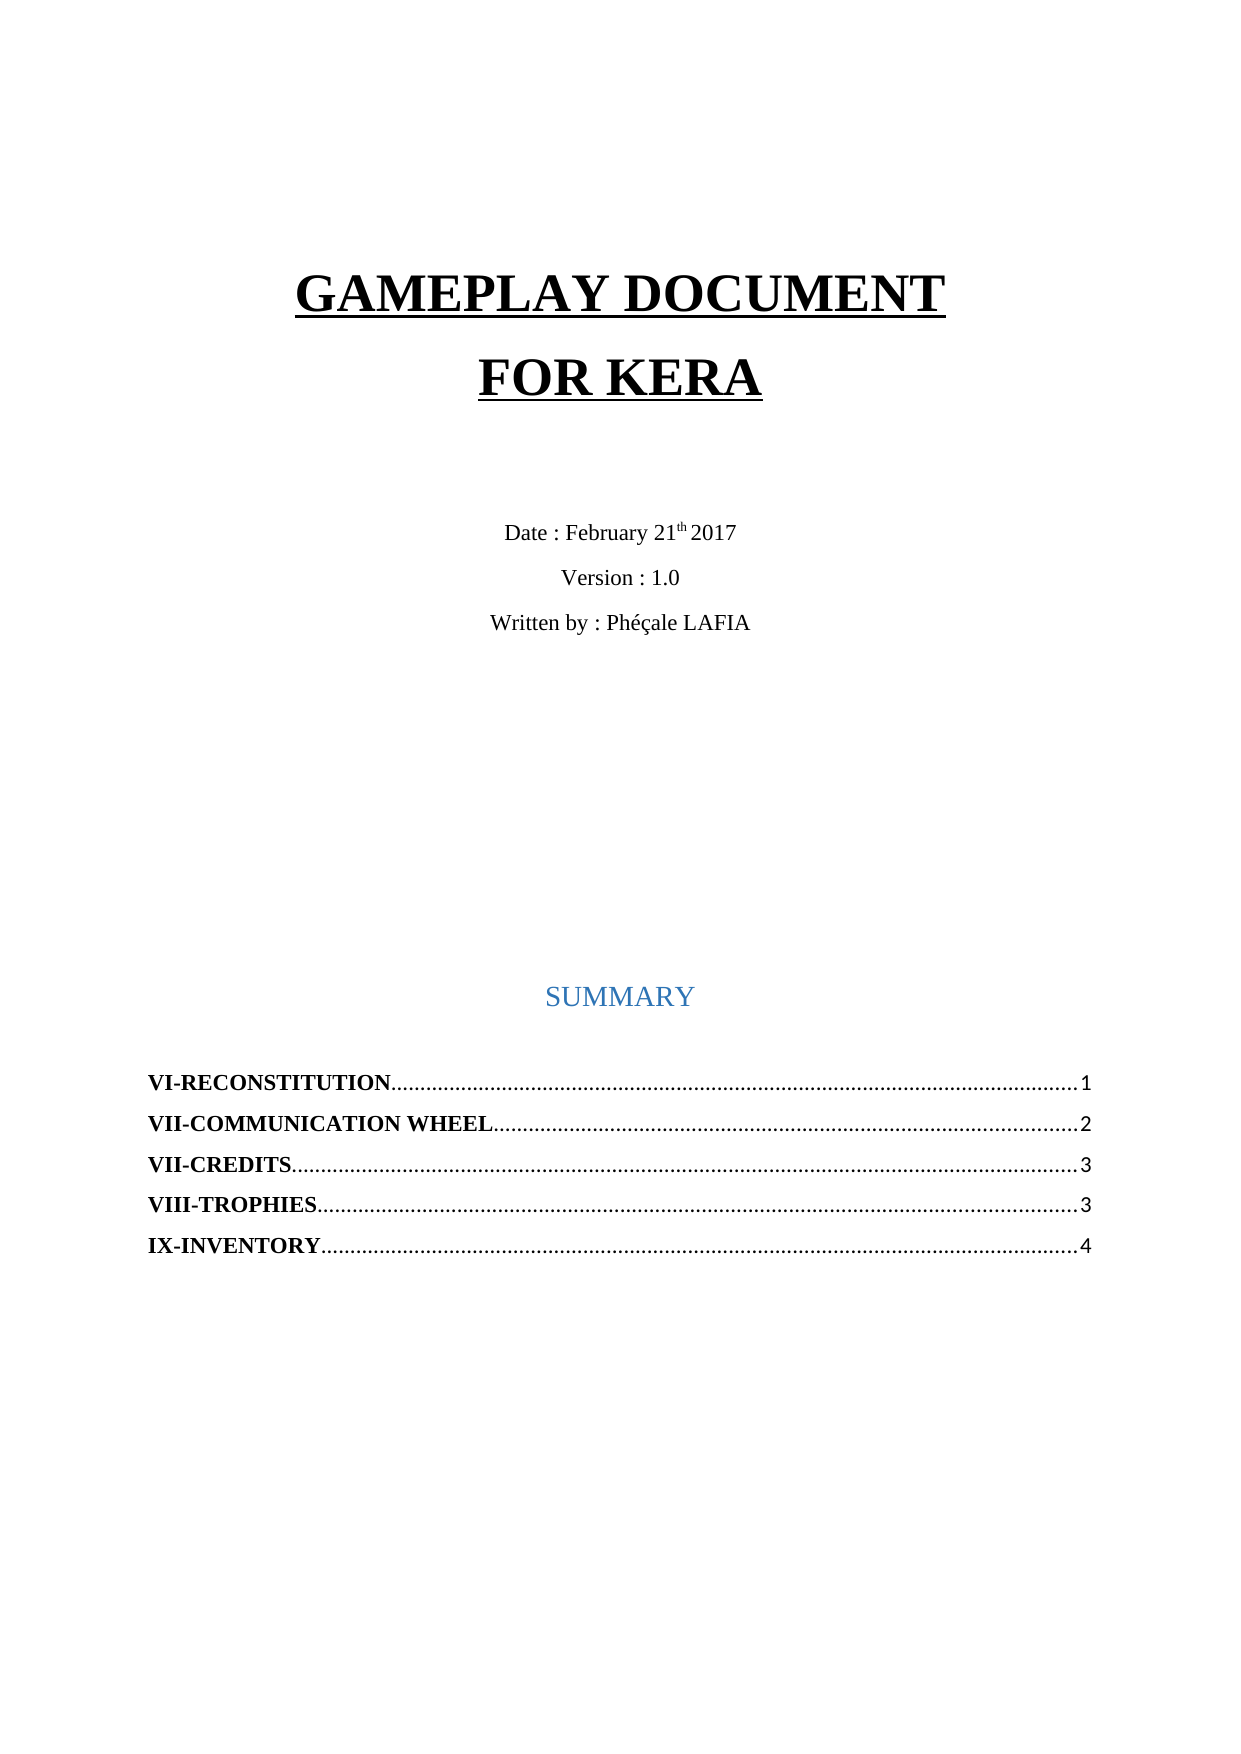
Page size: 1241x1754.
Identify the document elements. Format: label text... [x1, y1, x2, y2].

text FOR KERA [148, 345, 1093, 407]
text Version : 1.0 [148, 564, 1093, 590]
text Date : February 21th 2017 [148, 519, 1093, 545]
text GAMEPLAY DOCUMENT [148, 261, 1093, 323]
text Written by : Phéçale LAFIA [148, 609, 1093, 636]
